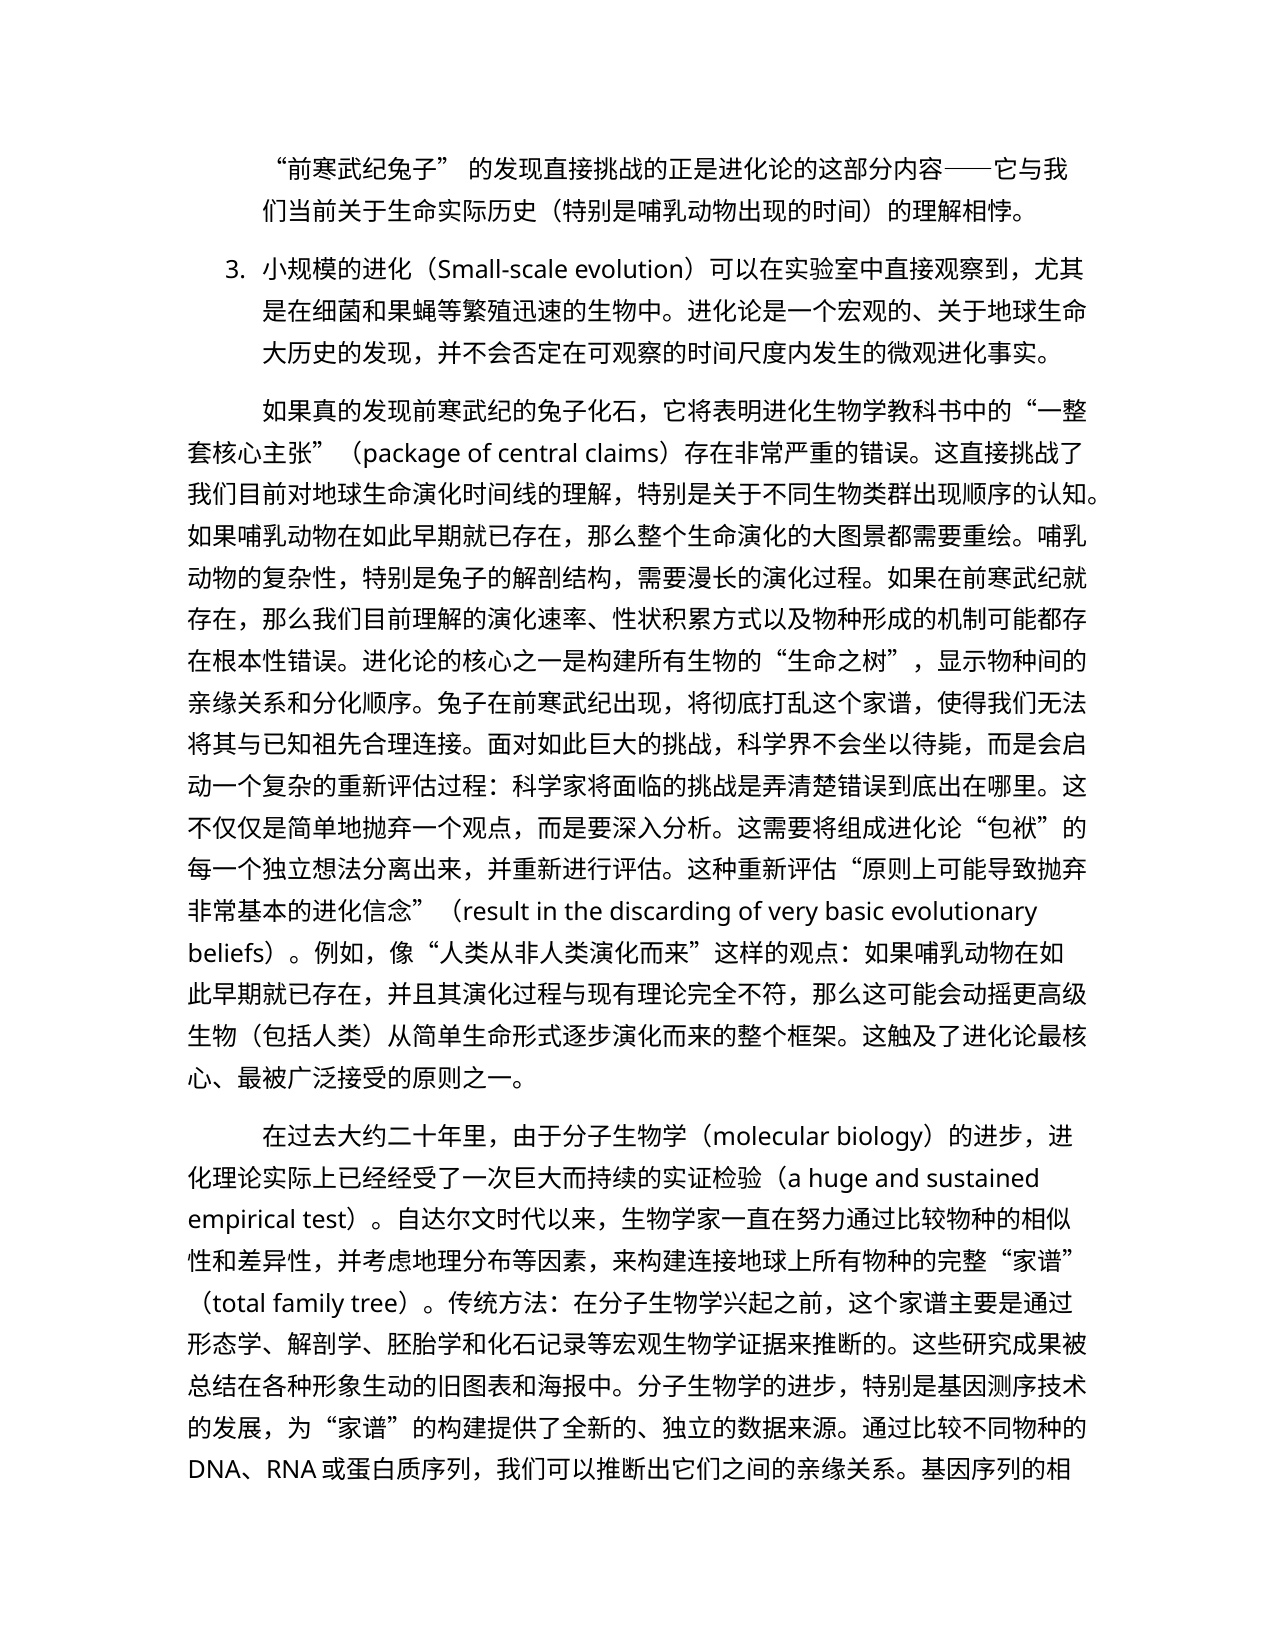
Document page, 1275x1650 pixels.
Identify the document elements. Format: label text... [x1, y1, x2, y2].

text 如果真的发现前寒武纪的兔子化石，它将表明进化生物学教科书中的“一整套核心主张”（package of central claims）存在非常严重的错误。这直接挑战了我们目前对地球生命演化时间线的理解，特别是关于不同生物类群出现顺序的认知。如果哺乳动物在如此早期就已存在，那么整个生命演化的大图景都需要重绘。哺乳动物的复杂性，特别是兔子的解剖结构，需要漫长的演化过程。如果在前寒武纪就存在，那么我们目前理解的演化速率、性状积累方式以及物种形成的机制可能都存在根本性错误。进化论的核心之一是构建所有生物的“生命之树”，显示物种间的亲缘关系和分化顺序。兔子在前寒武纪出现，将彻底打乱这个家谱，使得我们无法将其与已知祖先合理连接。面对如此巨大的挑战，科学界不会坐以待毙，而是会启动一个复杂的重新评估过程：科学家将面临的挑战是弄清楚错误到底出在哪里。这不仅仅是简单地抛弃一个观点，而是要深入分析。这需要将组成进化论“包袱”的每一个独立想法分离出来，并重新进行评估。这种重新评估“原则上可能导致抛弃非常基本的进化信念”（result in the discarding of very basic evolutionary beliefs）。例如，像“人类从非人类演化而来”这样的观点：如果哺乳动物在如此早期就已存在，并且其演化过程与现有理论完全不符，那么这可能会动摇更高级生物（包括人类）从简单生命形式逐步演化而来的整个框架。这触及了进化论最核心、最被广泛接受的原则之一。 [187, 392, 1087, 1094]
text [187, 1117, 1087, 1486]
list 小规模的进化（Small-scale evolution）可以在实验室中直接观察到，尤其是在细菌和果蝇等繁殖迅速的生物中。进化论是一个宏观的、关于地球生命大历史的发现，并不会否定在可观察的时间尺度内发生的微观进化事实。 [225, 250, 1087, 369]
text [262, 150, 1087, 228]
